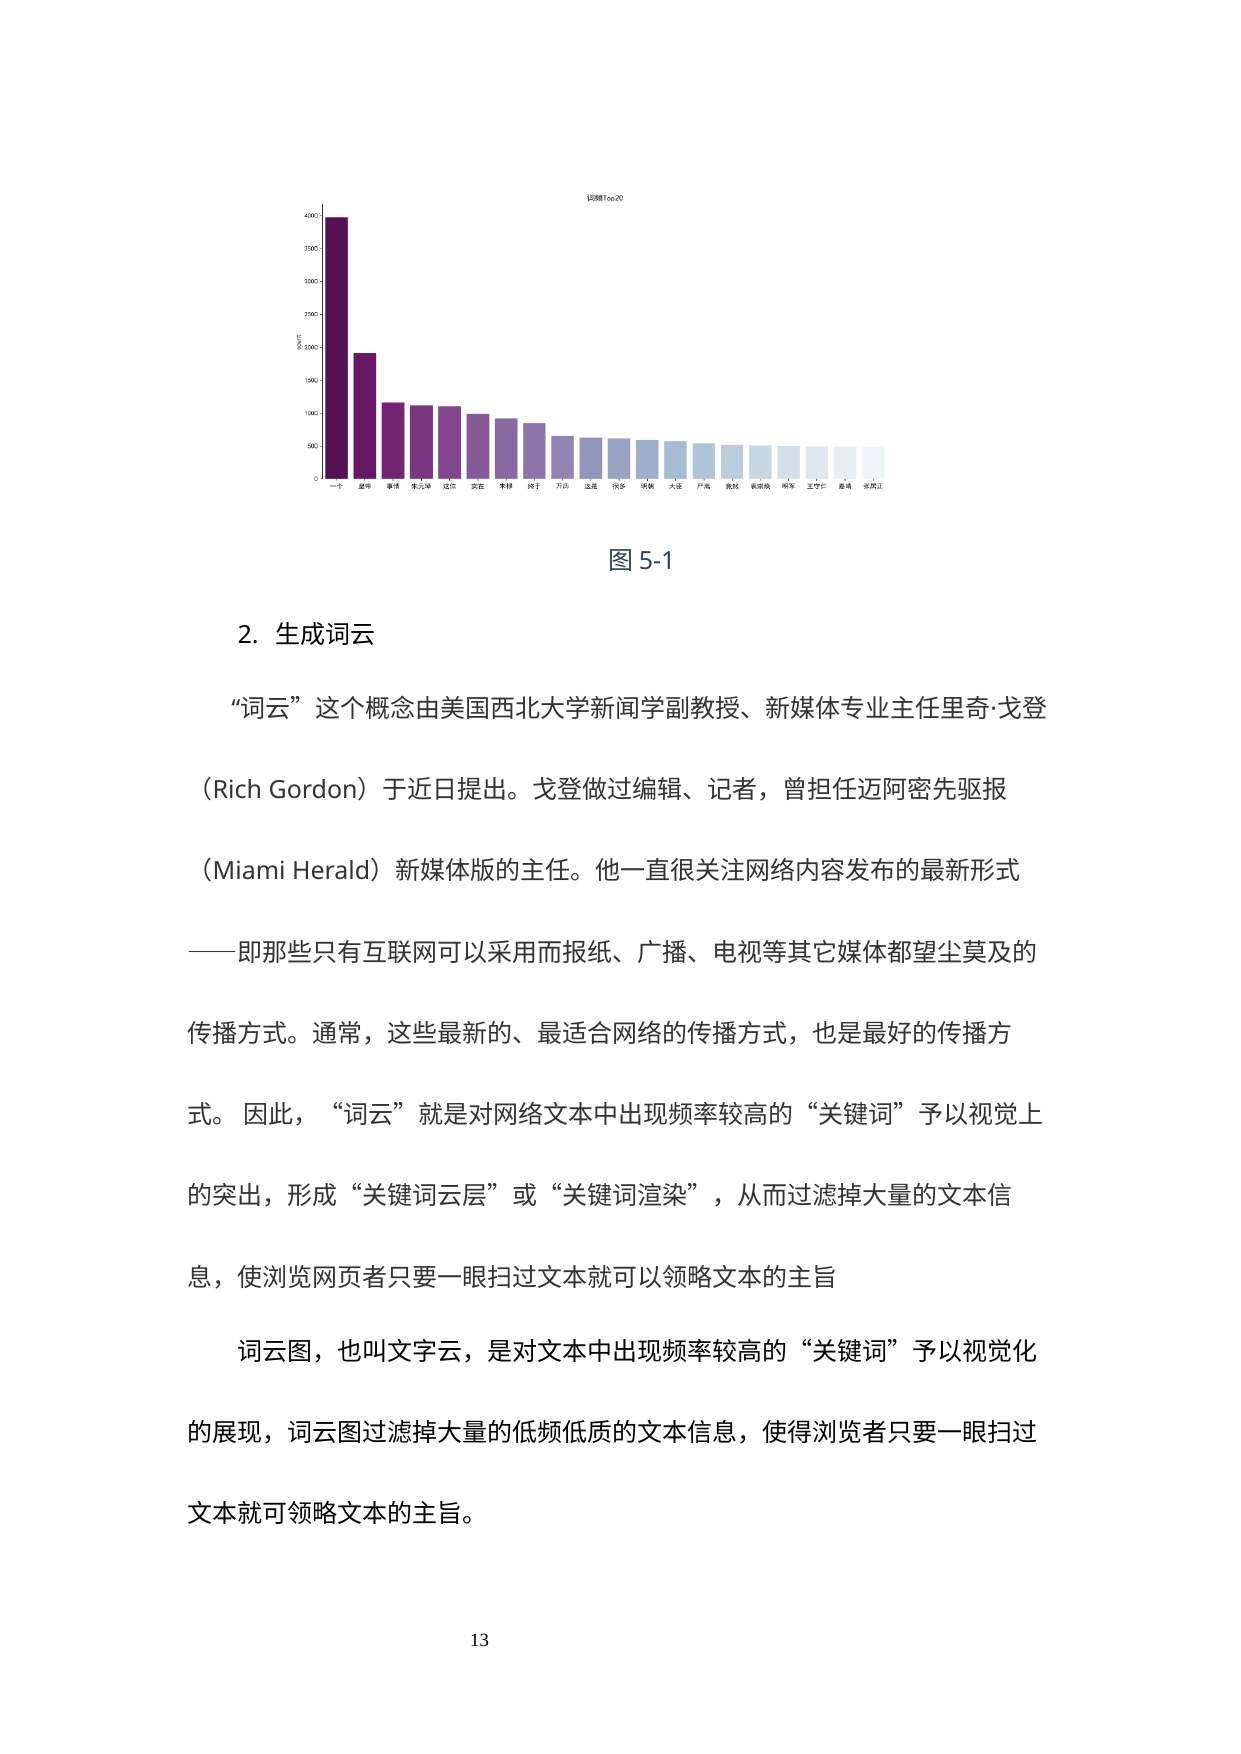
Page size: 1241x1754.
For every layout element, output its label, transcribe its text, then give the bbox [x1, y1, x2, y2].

list 生成词云 [187, 600, 1053, 665]
list “词云”这个概念由美国西北大学新闻学副教授、新媒体专业主任里奇·戈登（Rich Gordon）于近日提出。戈登做过编辑、记者，曾担任迈阿密先驱报（Miami Herald）新媒体版的主任。他一直很关注网络内容发布的最新形式——即那些只有互联网可以采用而报纸、广播、电视等其它媒体都望尘莫及的传播方式。通常，这些最新的、最适合网络的传播方式，也是最好的传播方式。 因此，“词云”就是对网络文本中出现频率较高的“关键词”予以视觉上的突出，形成“关键词云层”或“关键词渲染”，从而过滤掉大量的文本信息，使浏览网页者只要一眼扫过文本就可以领略文本的主旨 [187, 674, 1053, 1308]
picture [231, 162, 960, 518]
text 图5-1 [187, 526, 1053, 591]
text 词云图，也叫文字云，是对文本中出现频率较高的“关键词”予以视觉化的展现，词云图过滤掉大量的低频低质的文本信息，使得浏览者只要一眼扫过文本就可领略文本的主旨。 [187, 1317, 1053, 1544]
